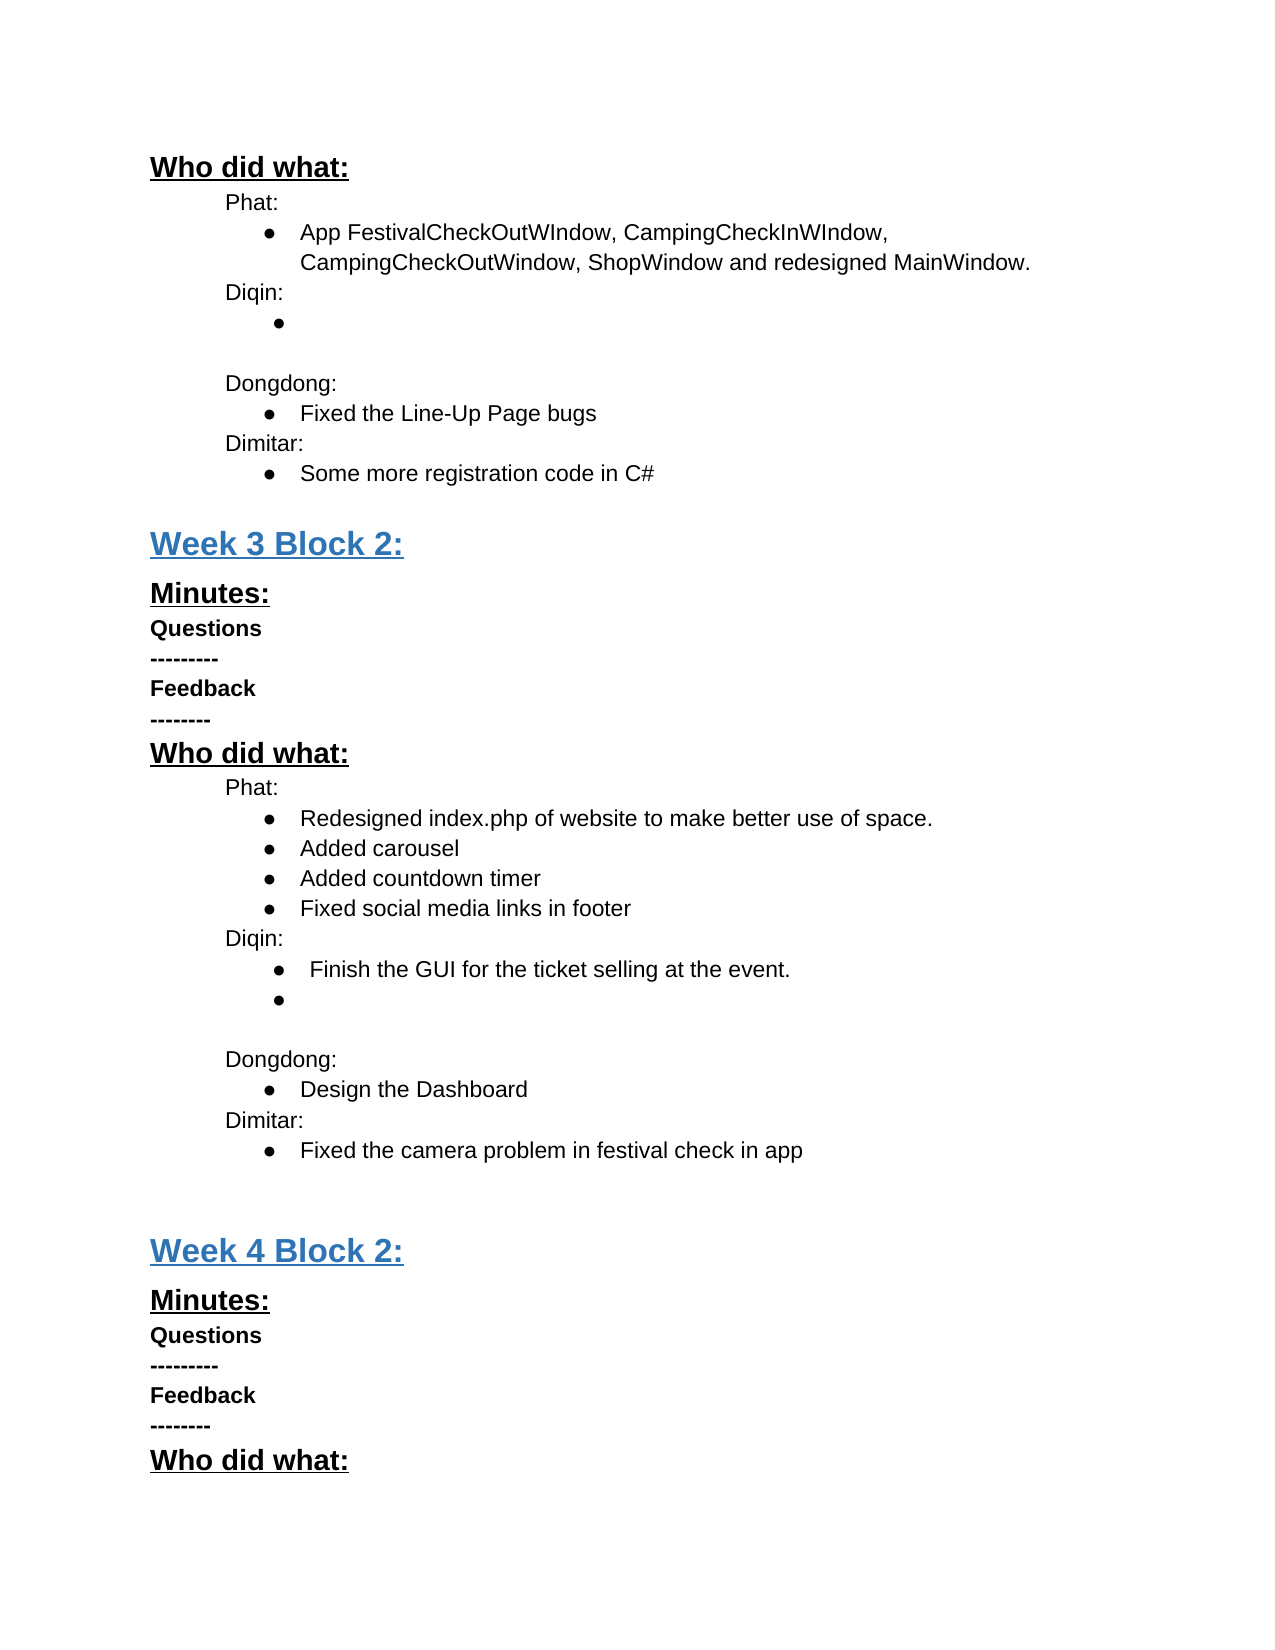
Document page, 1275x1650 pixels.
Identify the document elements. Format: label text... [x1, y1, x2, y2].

subtitle Week 4 Block 2: [150, 1231, 1125, 1269]
list Fixed the camera problem in festival check in app [262, 1137, 1125, 1163]
text -------- [150, 706, 1125, 732]
text Feedback [150, 675, 1125, 702]
text Questions [150, 1322, 1125, 1348]
list Some more registration code in C# [262, 460, 1125, 487]
text --------- [150, 645, 1125, 672]
list Redesigned index.php of website to make better use of space. [262, 804, 1125, 831]
text Who did what: [150, 736, 1125, 769]
text Diqin: [150, 279, 1125, 306]
text Feedback [150, 1382, 1125, 1408]
text Dongdong: [150, 370, 1125, 396]
text Who did what: [150, 150, 1125, 183]
text Dimitar: [150, 430, 1125, 457]
list Fixed the Line-Up Page bugs [262, 400, 1125, 426]
text -------- [150, 1412, 1125, 1439]
text --------- [150, 1352, 1125, 1378]
text Diqin: [150, 925, 1125, 952]
text Dimitar: [150, 1107, 1125, 1133]
list Finish the GUI for the ticket selling at the event. [272, 956, 1125, 982]
list App FestivalCheckOutWIndow, CampingCheckInWIndow, CampingCheckOutWindow, ShopWindow and redesigned MainWindow. [262, 219, 1125, 275]
text Minutes: [150, 576, 1125, 610]
list Fixed social media links in footer [262, 895, 1125, 922]
list Design the Dashboard [262, 1076, 1125, 1103]
list Added carousel [262, 835, 1125, 861]
text Phat: [150, 774, 1125, 801]
subtitle Week 3 Block 2: [150, 524, 1125, 562]
text Minutes: [150, 1283, 1125, 1317]
text Dongdong: [150, 1046, 1125, 1073]
list Added countdown timer [262, 865, 1125, 891]
text Phat: [150, 188, 1125, 215]
text Who did what: [150, 1442, 1125, 1476]
text Questions [150, 615, 1125, 641]
